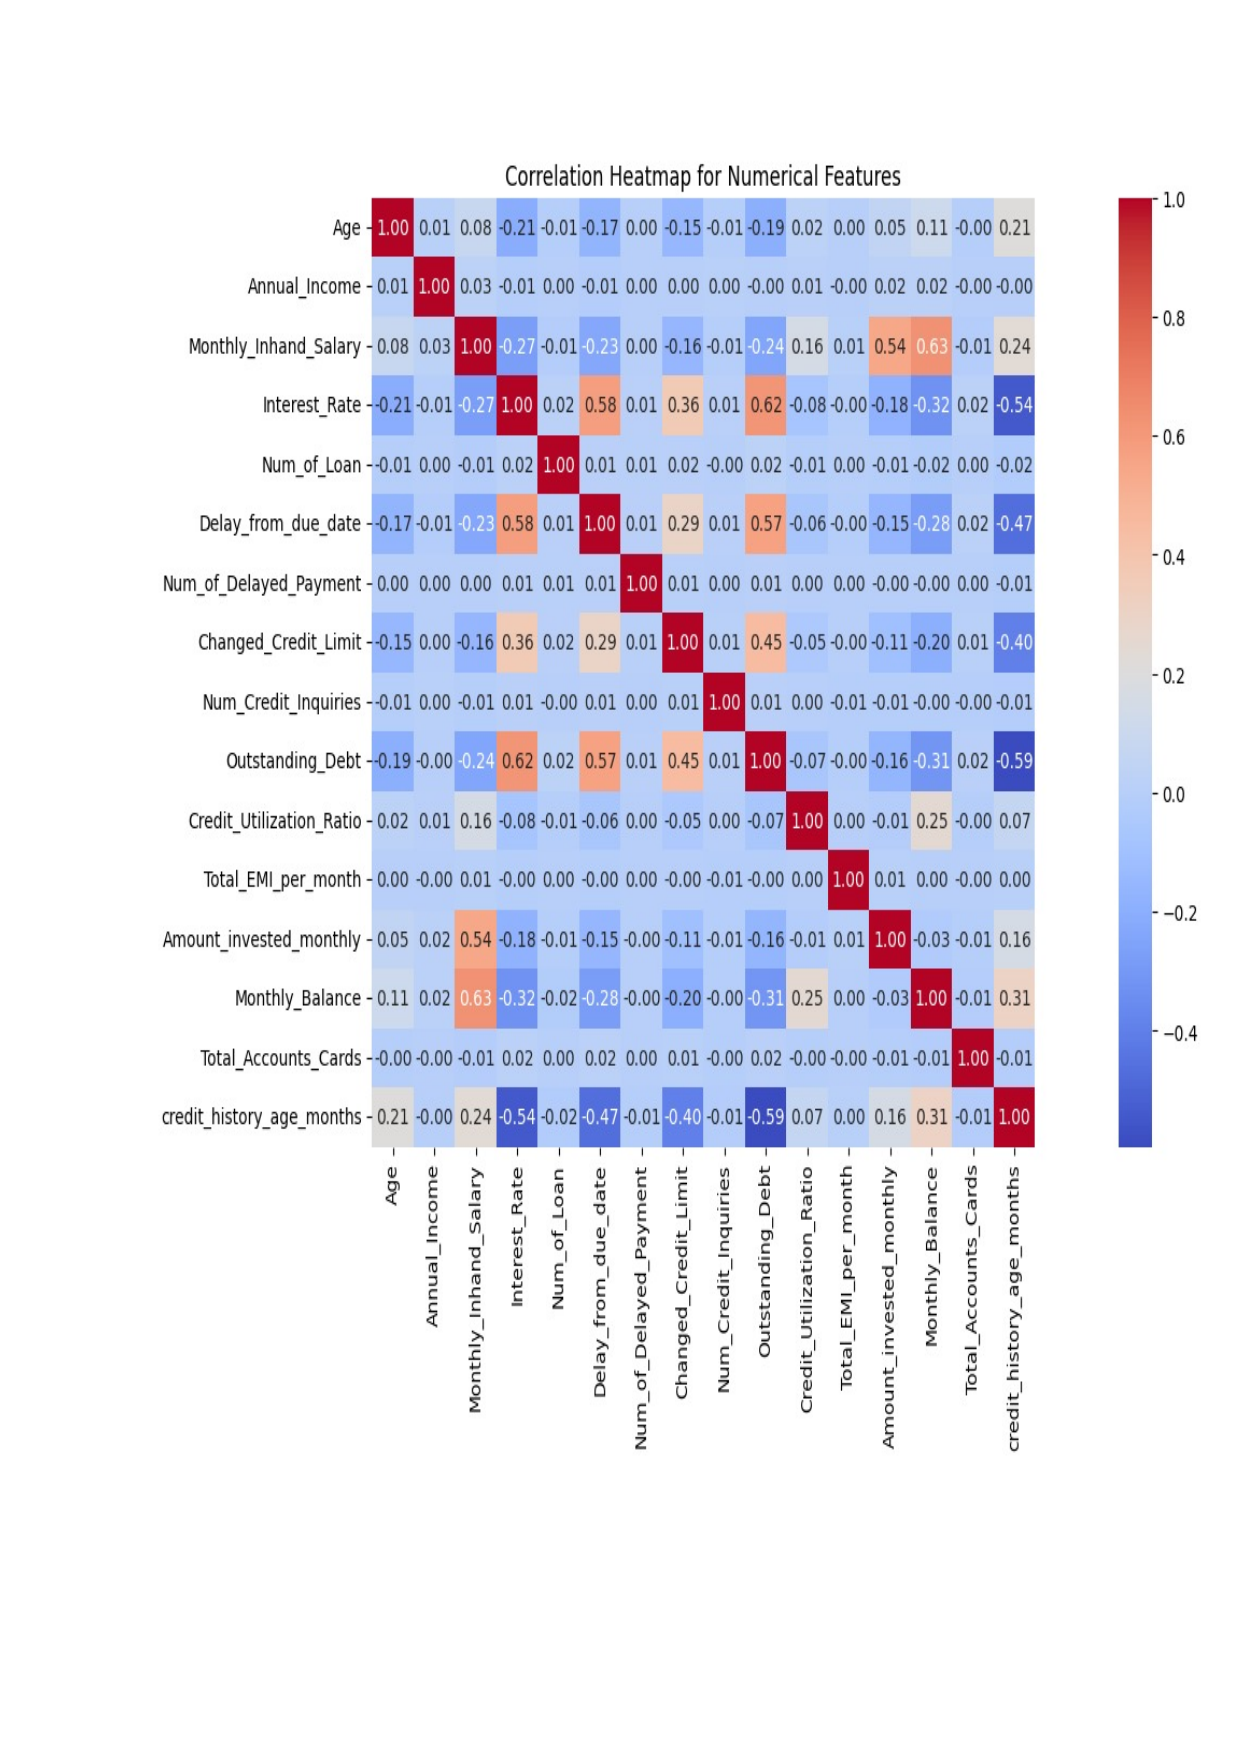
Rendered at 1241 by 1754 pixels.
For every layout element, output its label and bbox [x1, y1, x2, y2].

picture [150, 150, 1208, 1465]
